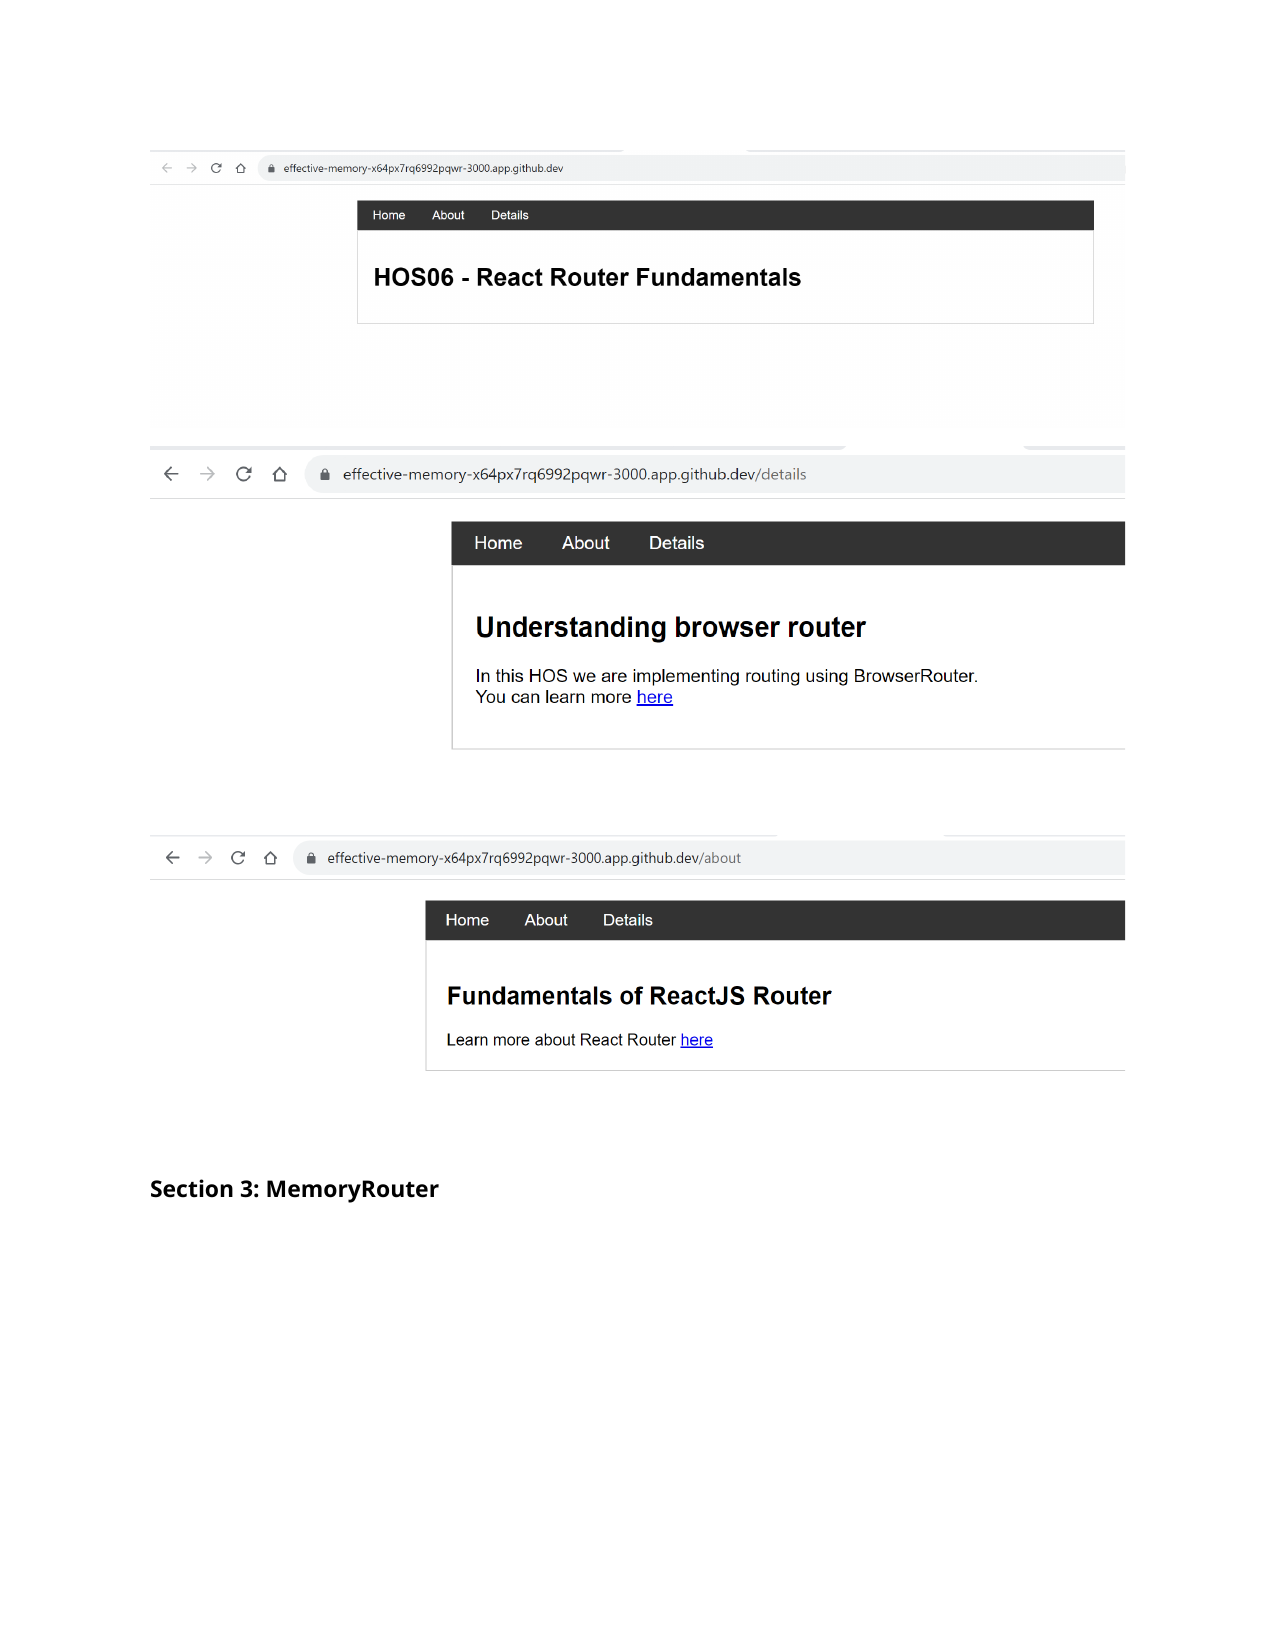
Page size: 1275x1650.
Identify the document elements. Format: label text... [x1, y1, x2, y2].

picture [150, 446, 1125, 817]
text Section 3: MemoryRouter [150, 1173, 1125, 1204]
picture [150, 835, 1125, 1155]
picture [150, 150, 1125, 428]
